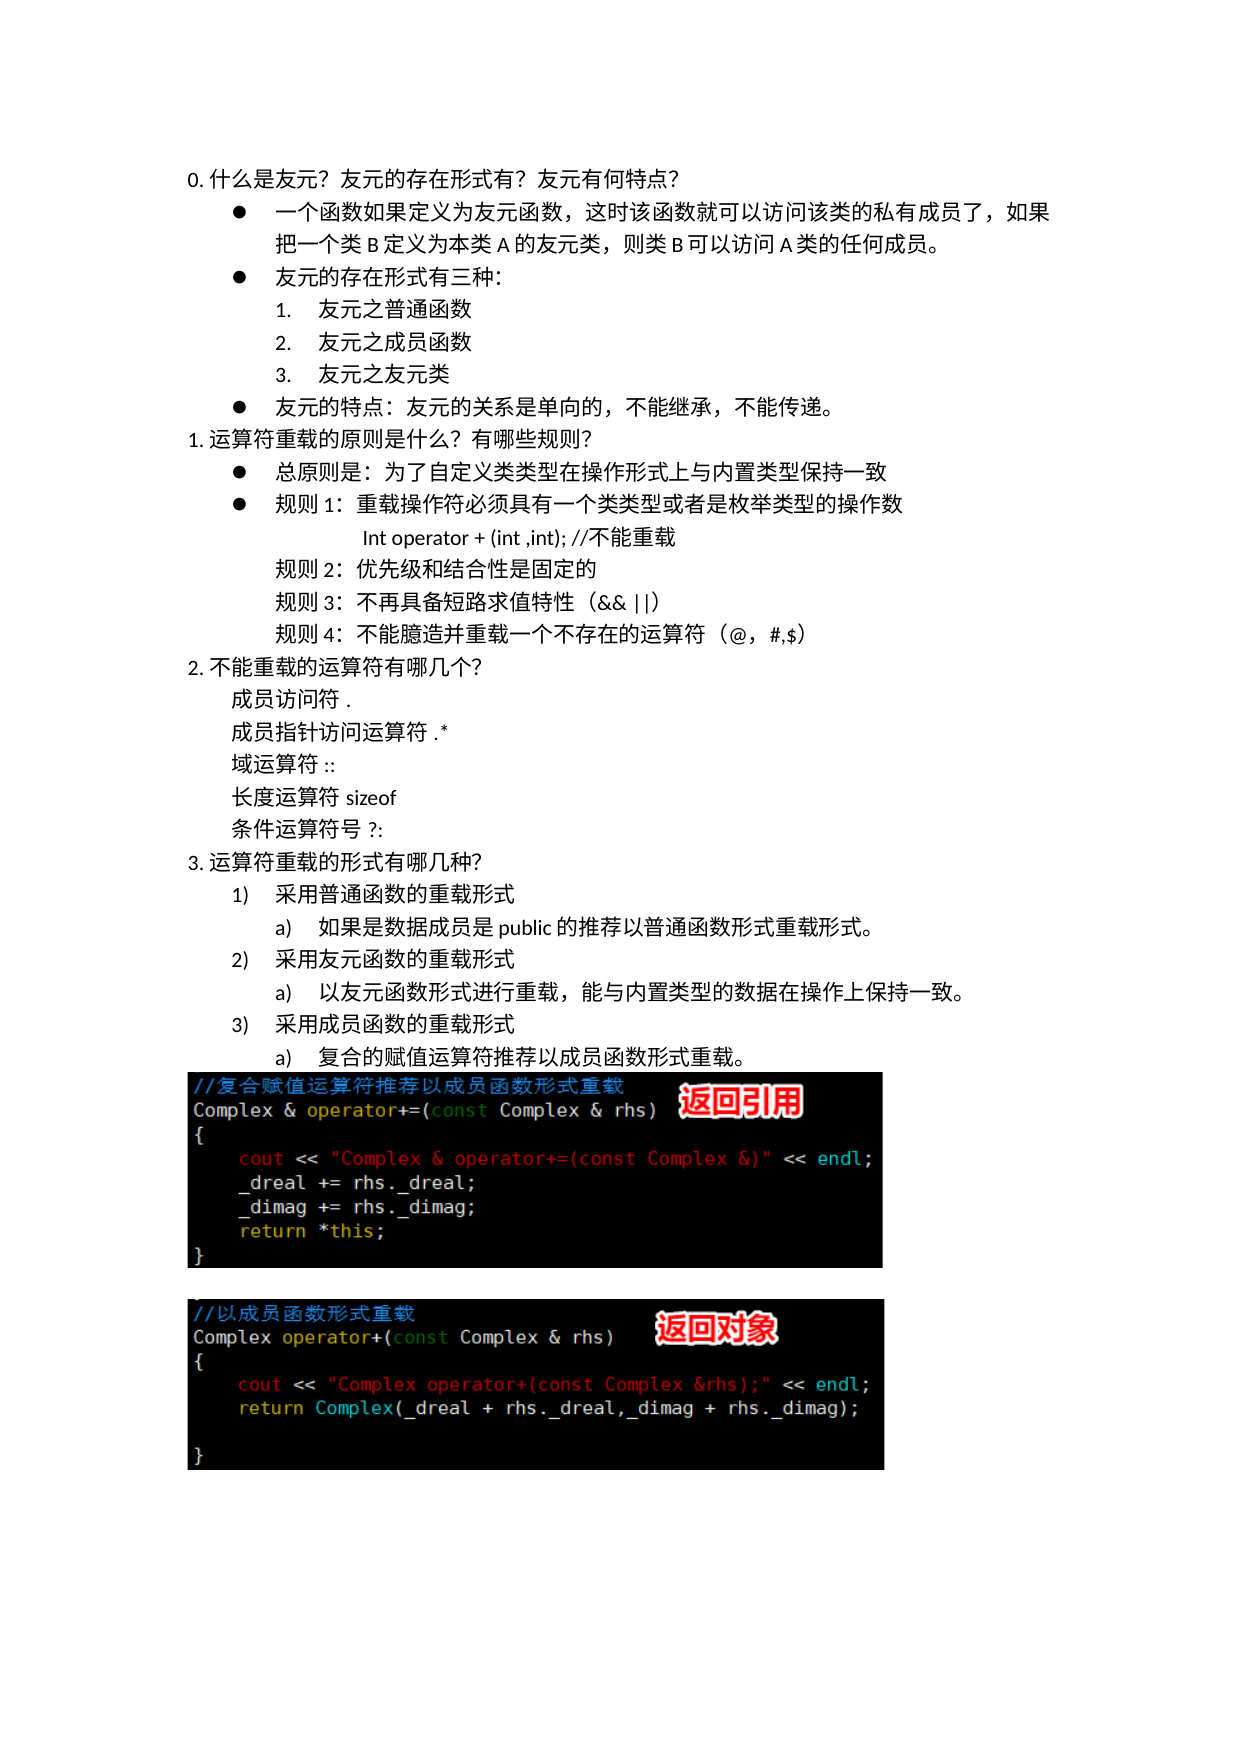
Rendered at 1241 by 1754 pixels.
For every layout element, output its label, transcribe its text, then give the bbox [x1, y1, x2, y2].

list 规则1：重载操作符必须具有一个类类型或者是枚举类型的操作数 [231, 487, 1053, 519]
text 长度运算符 sizeof [187, 779, 1053, 812]
text 成员访问符 . [187, 682, 1053, 714]
list 友元的特点：友元的关系是单向的，不能继承，不能传递。 [231, 389, 1053, 422]
list 以友元函数形式进行重载，能与内置类型的数据在操作上保持一致。 [275, 974, 1053, 1007]
text 规则3：不再具备短路求值特性（&& ||） [275, 584, 1053, 617]
text 规则2：优先级和结合性是固定的 [275, 552, 1053, 584]
list Int operator + (int ,int); //不能重载 [362, 519, 1053, 552]
text 规则4：不能臆造并重载一个不存在的运算符（@，#,$） [275, 617, 1053, 649]
list 总原则是：为了自定义类类型在操作形式上与内置类型保持一致 [231, 454, 1053, 487]
text 域运算符 :: [187, 747, 1053, 779]
list 复合的赋值运算符推荐以成员函数形式重载。 [275, 1039, 1053, 1072]
text 3. 运算符重载的形式有哪几种？ [187, 844, 1053, 877]
text 2. 不能重载的运算符有哪几个？ [187, 649, 1053, 682]
list 如果是数据成员是public的推荐以普通函数形式重载形式。 [275, 909, 1053, 942]
list 采用普通函数的重载形式 [231, 877, 1053, 909]
text 1. 运算符重载的原则是什么？有哪些规则？ [187, 422, 1053, 454]
list 采用成员函数的重载形式 [231, 1007, 1053, 1039]
text 成员指针访问运算符 .* [187, 714, 1053, 747]
list 友元的存在形式有三种： [231, 259, 1053, 292]
list 一个函数如果定义为友元函数，这时该函数就可以访问该类的私有成员了，如果把一个类B定义为本类A的友元类，则类B可以访问A类的任何成员。 [231, 194, 1053, 259]
list 采用友元函数的重载形式 [231, 942, 1053, 974]
picture [187, 1072, 883, 1268]
text 0. 什么是友元？友元的存在形式有？友元有何特点？ [187, 162, 1053, 194]
list 友元之成员函数 [275, 324, 1053, 357]
picture [187, 1299, 885, 1470]
list 友元之普通函数 [275, 292, 1053, 324]
list 友元之友元类 [275, 357, 1053, 389]
text 条件运算符号 ?: [187, 812, 1053, 844]
